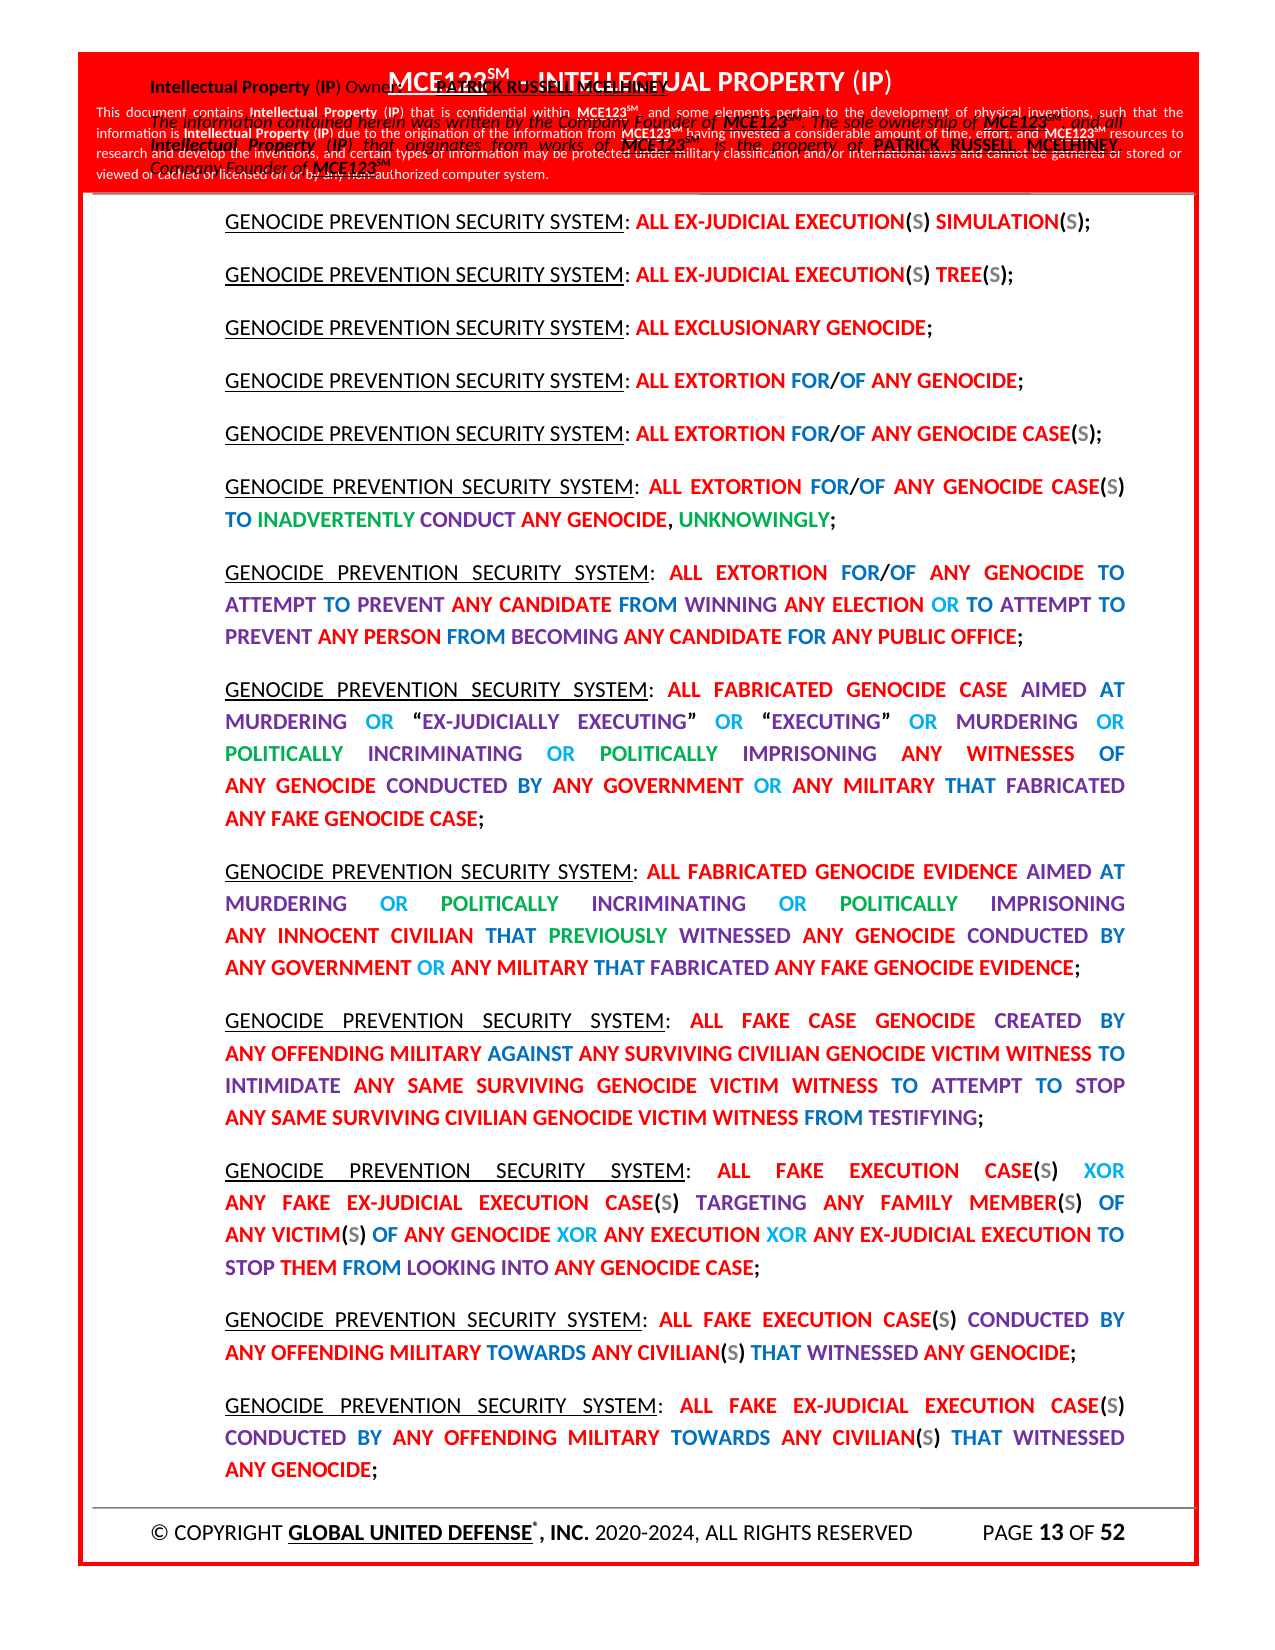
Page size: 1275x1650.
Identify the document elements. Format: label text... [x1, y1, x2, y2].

text GENOCIDE PREVENTION SECURITY SYSTEM: ALL EXTORTION FOR/OF ANY GENOCIDE TO ATTEMPT TO PREVENT ANY CANDIDATE FROM WINNING ANY ELECTION OR TO ATTEMPT TO PREVENT ANY PERSON FROM BECOMING ANY CANDIDATE FOR ANY PUBLIC OFFICE; [225, 558, 1125, 650]
text GENOCIDE PREVENTION SECURITY SYSTEM: ALL FABRICATED GENOCIDE EVIDENCE AIMED AT MURDERING OR POLITICALLY INCRIMINATING OR POLITICALLY IMPRISONING ANY INNOCENT CIVILIAN THAT PREVIOUSLY WITNESSED ANY GENOCIDE CONDUCTED BY ANY GOVERNMENT OR ANY MILITARY THAT FABRICATED ANY FAKE GENOCIDE EVIDENCE; [225, 857, 1125, 981]
text GENOCIDE PREVENTION SECURITY SYSTEM: ALL FAKE EX-JUDICIAL EXECUTION CASE(S) CONDUCTED BY ANY OFFENDING MILITARY TOWARDS ANY CIVILIAN(S) THAT WITNESSED ANY GENOCIDE; [225, 1391, 1125, 1483]
text GENOCIDE PREVENTION SECURITY SYSTEM: ALL EX-JUDICIAL EXECUTION(S) SIMULATION(S); [225, 207, 1125, 235]
text GENOCIDE PREVENTION SECURITY SYSTEM: ALL EX-JUDICIAL EXECUTION(S) TREE(S); [225, 260, 1125, 288]
text GENOCIDE PREVENTION SECURITY SYSTEM: ALL EXTORTION FOR/OF ANY GENOCIDE CASE(S); [225, 419, 1125, 447]
text GENOCIDE PREVENTION SECURITY SYSTEM: ALL EXCLUSIONARY GENOCIDE; [225, 313, 1125, 341]
text GENOCIDE PREVENTION SECURITY SYSTEM: ALL FAKE EXECUTION CASE(S) XOR ANY FAKE EX-JUDICIAL EXECUTION CASE(S) TARGETING ANY FAMILY MEMBER(S) OF ANY VICTIM(S) OF ANY GENOCIDE XOR ANY EXECUTION XOR ANY EX-JUDICIAL EXECUTION TO STOP THEM FROM LOOKING INTO ANY GENOCIDE CASE; [225, 1156, 1125, 1281]
text GENOCIDE PREVENTION SECURITY SYSTEM: ALL FAKE EXECUTION CASE(S) CONDUCTED BY ANY OFFENDING MILITARY TOWARDS ANY CIVILIAN(S) THAT WITNESSED ANY GENOCIDE; [225, 1306, 1125, 1366]
text GENOCIDE PREVENTION SECURITY SYSTEM: ALL FAKE CASE GENOCIDE CREATED BY ANY OFFENDING MILITARY AGAINST ANY SURVIVING CIVILIAN GENOCIDE VICTIM WITNESS TO INTIMIDATE ANY SAME SURVIVING GENOCIDE VICTIM WITNESS TO ATTEMPT TO STOP ANY SAME SURVIVING CIVILIAN GENOCIDE VICTIM WITNESS FROM TESTIFYING; [225, 1006, 1125, 1131]
text GENOCIDE PREVENTION SECURITY SYSTEM: ALL EXTORTION FOR/OF ANY GENOCIDE CASE(S) TO INADVERTENTLY CONDUCT ANY GENOCIDE, UNKNOWINGLY; [225, 472, 1125, 533]
text GENOCIDE PREVENTION SECURITY SYSTEM: ALL FABRICATED GENOCIDE CASE AIMED AT MURDERING OR “EX-JUDICIALLY EXECUTING” OR “EXECUTING” OR MURDERING OR POLITICALLY INCRIMINATING OR POLITICALLY IMPRISONING ANY WITNESSES OF ANY GENOCIDE CONDUCTED BY ANY GOVERNMENT OR ANY MILITARY THAT FABRICATED ANY FAKE GENOCIDE CASE; [225, 675, 1125, 832]
text GENOCIDE PREVENTION SECURITY SYSTEM: ALL EXTORTION FOR/OF ANY GENOCIDE; [225, 366, 1125, 394]
